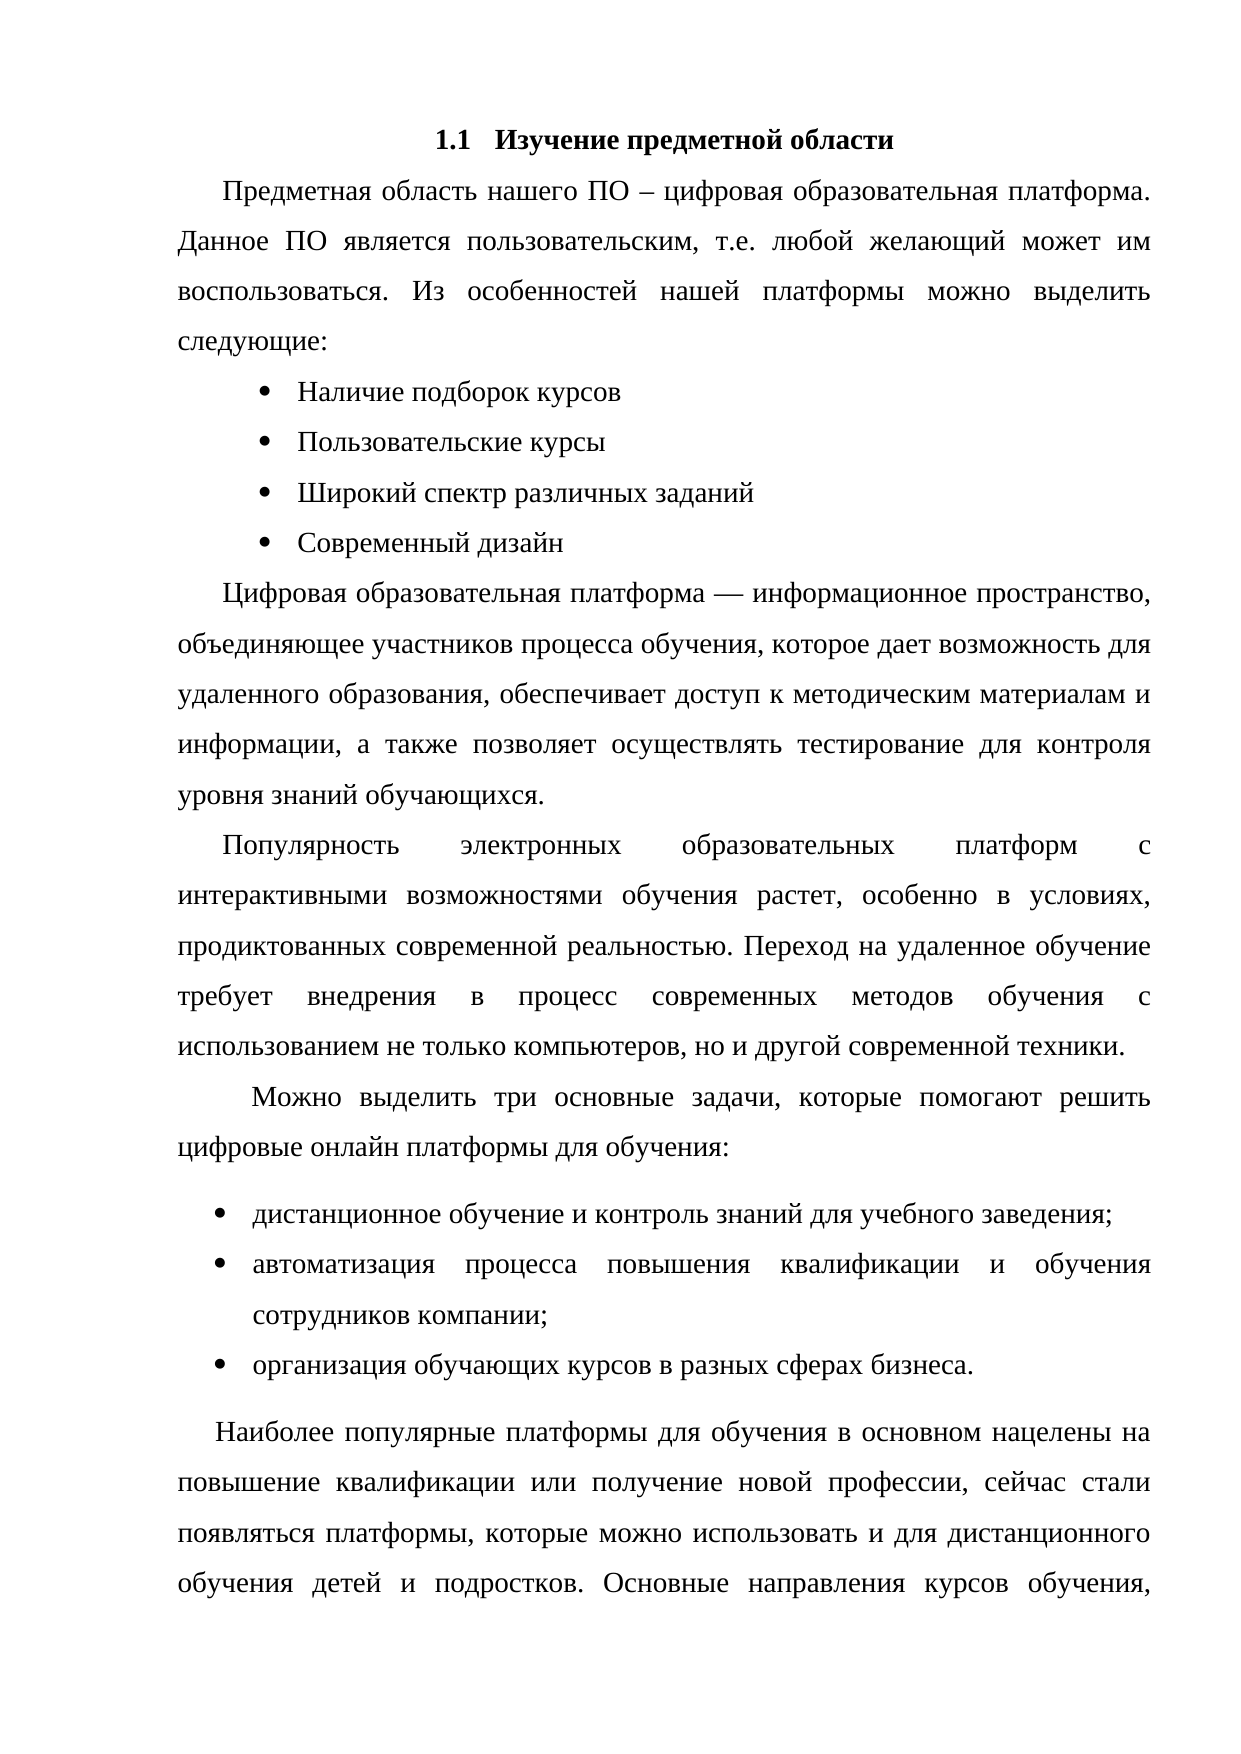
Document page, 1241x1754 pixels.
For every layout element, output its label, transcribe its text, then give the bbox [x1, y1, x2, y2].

list Современный дизайн [259, 525, 1152, 559]
text Популярность электронных образовательных платформ с интерактивными возможностями обучения растет, особенно в условиях, продиктованных современной реальностью. Переход на удаленное обучение требует внедрения в процесс современных методов обучения с использованием не только компьютеров, но и другой современной техники. [177, 827, 1152, 1062]
list Наличие подборок курсов [259, 374, 1152, 407]
list организация обучающих курсов в разных сферах бизнеса. [215, 1347, 1152, 1381]
text Можно выделить три основные задачи, которые помогают решить цифровые онлайн платформы для обучения: [177, 1079, 1152, 1162]
subtitle Изучение предметной области [177, 122, 1152, 156]
list дистанционное обучение и контроль знаний для учебного заведения; [215, 1196, 1152, 1229]
list Широкий спектр различных заданий [259, 475, 1152, 508]
list автоматизация процесса повышения квалификации и обучения сотрудников компании; [215, 1246, 1152, 1330]
text Цифровая образовательная платформа — информационное пространство, объединяющее участников процесса обучения, которое дает возможность для удаленного образования, обеспечивает доступ к методическим материалам и информации, а также позволяет осуществлять тестирование для контроля уровня знаний обучающихся. [177, 576, 1152, 810]
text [177, 1414, 1152, 1599]
text Предметная область нашего ПО – цифровая образовательная платформа. Данное ПО является пользовательским, т.е. любой желающий может им воспользоваться. Из особенностей нашей платформы можно выделить следующие: [177, 173, 1152, 357]
list Пользовательские курсы [259, 424, 1152, 458]
